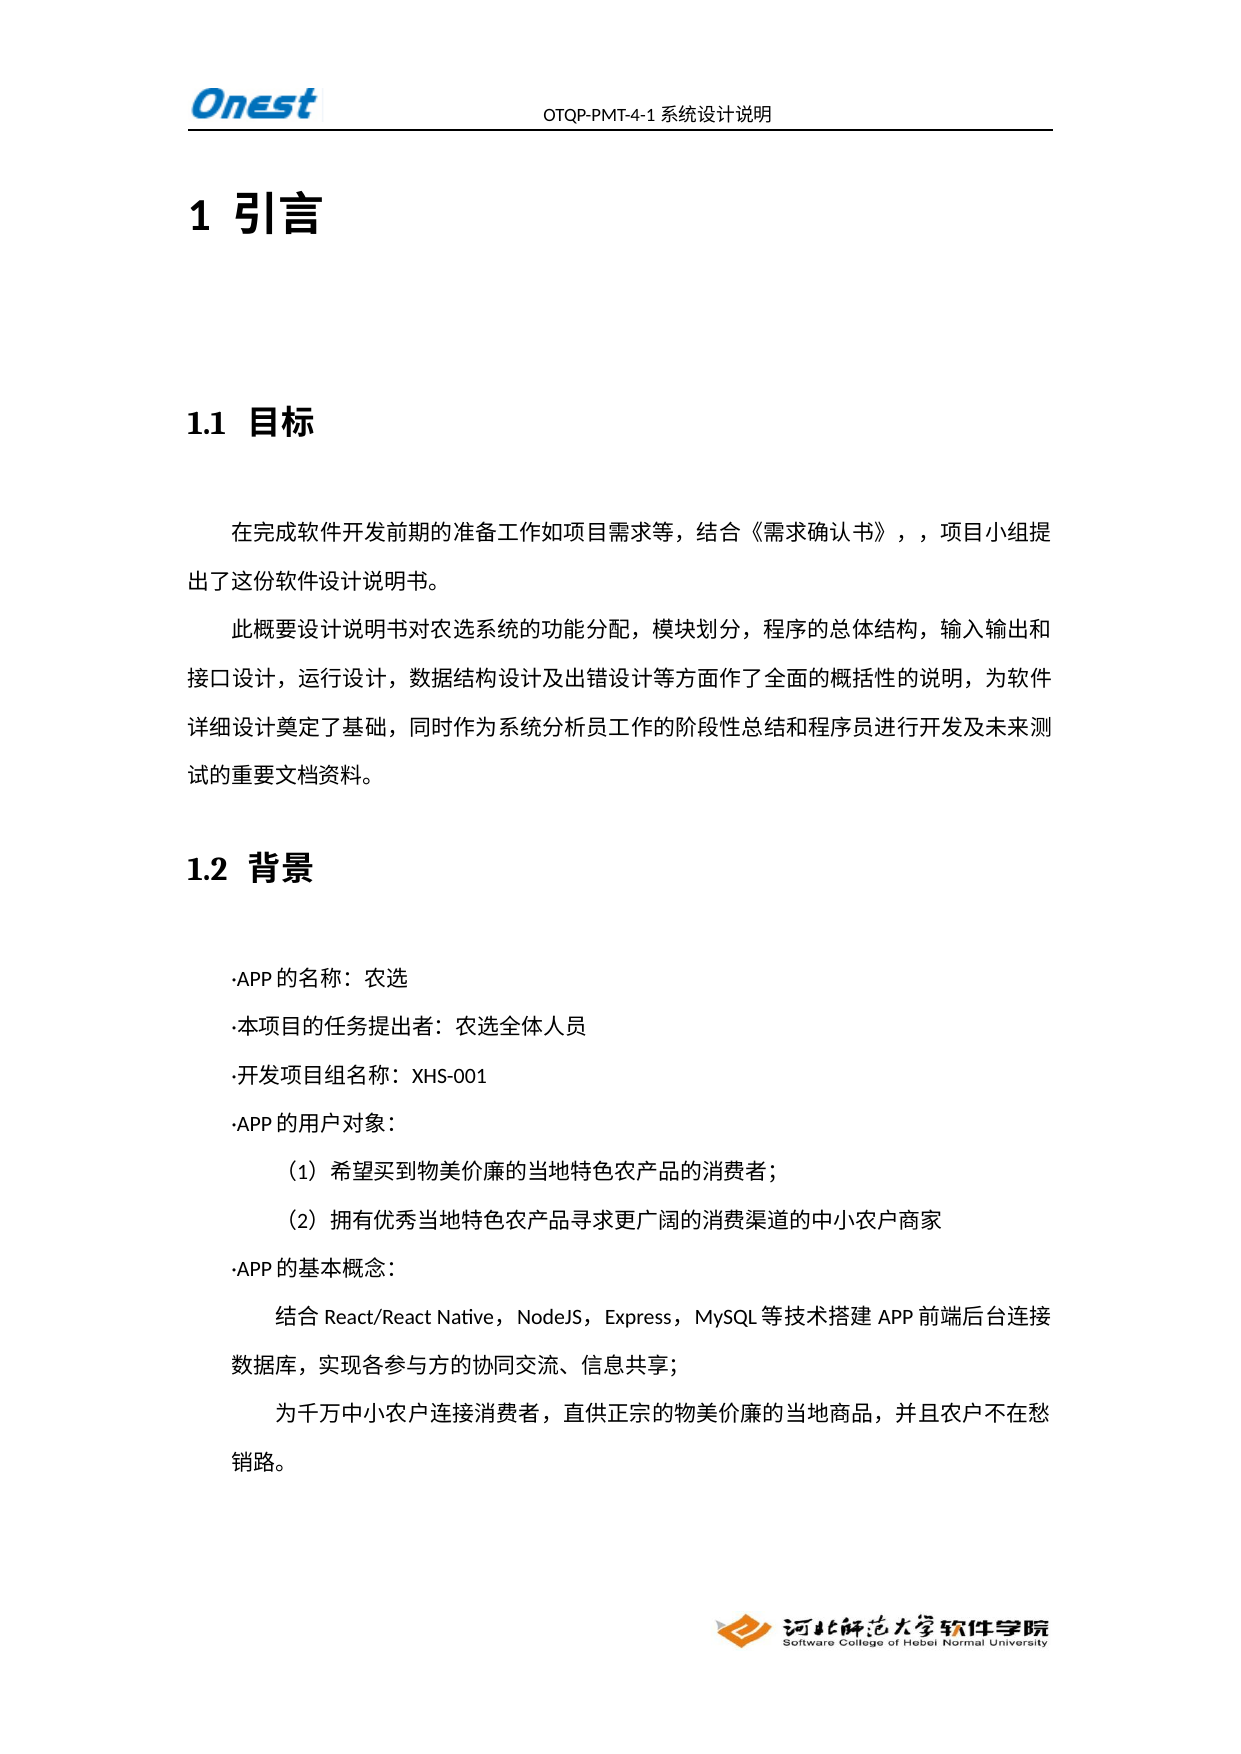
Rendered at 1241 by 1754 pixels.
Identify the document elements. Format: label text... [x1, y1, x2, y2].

text ·开发项目组名称：XHS-001 [187, 1057, 1053, 1090]
text ·本项目的任务提出者：农选全体人员 [187, 1009, 1053, 1041]
text 此概要设计说明书对农选系统的功能分配，模块划分，程序的总体结构，输入输出和接口设计，运行设计，数据结构设计及出错设计等方面作了全面的概括性的说明，为软件详细设计奠定了基础，同时作为系统分析员工作的阶段性总结和程序员进行开发及未来测试的重要文档资料。 [187, 612, 1053, 790]
subtitle 目标 [187, 387, 1053, 452]
picture [710, 1611, 1053, 1651]
text ·APP的用户对象： [187, 1106, 1053, 1138]
subtitle 背景 [187, 833, 1053, 898]
subtitle 引言 [187, 162, 1053, 259]
text 结合React/React Native，NodeJS，Express，MySQL等技术搭建APP前端后台连接数据库，实现各参与方的协同交流、信息共享； [231, 1299, 1053, 1380]
text 在完成软件开发前期的准备工作如项目需求等，结合《需求确认书》，，项目小组提出了这份软件设计说明书。 [187, 514, 1053, 596]
text （2）拥有优秀当地特色农产品寻求更广阔的消费渠道的中小农户商家 [231, 1202, 1053, 1235]
text ·APP的基本概念： [187, 1251, 1053, 1283]
picture [187, 88, 324, 122]
text ·APP的名称：农选 [187, 961, 1053, 993]
text （1）希望买到物美价廉的当地特色农产品的消费者； [231, 1154, 1053, 1186]
text 为千万中小农户连接消费者，直供正宗的物美价廉的当地商品，并且农户不在愁销路。 [231, 1396, 1053, 1477]
